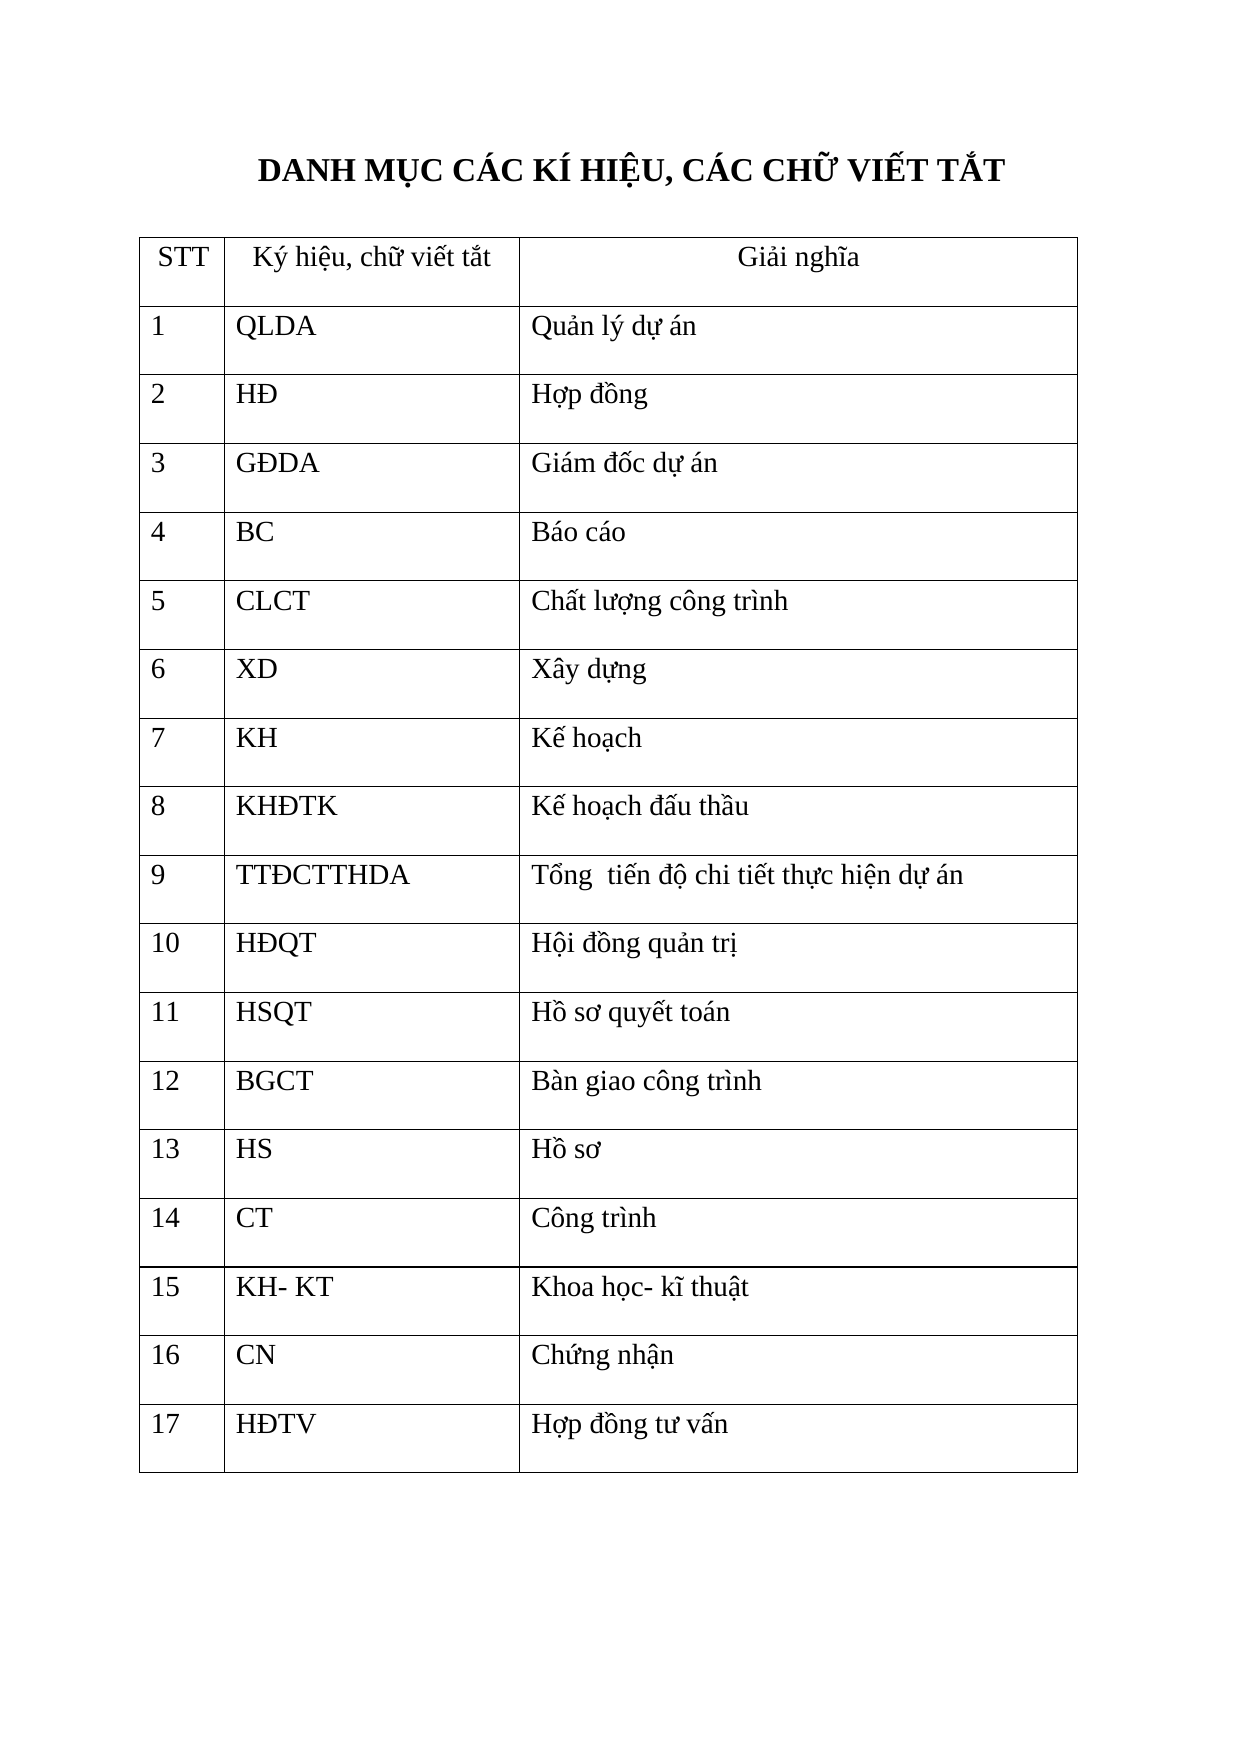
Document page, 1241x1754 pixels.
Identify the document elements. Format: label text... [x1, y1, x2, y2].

table_cell 14 [140, 1199, 224, 1266]
table_header Ký hiệu, chữ viết tắt [225, 238, 519, 306]
table_cell BC [225, 513, 519, 580]
table_cell QLDA [225, 307, 519, 374]
table_cell Hợp đồng tư vấn [520, 1405, 1077, 1472]
table_cell Giám đốc dự án [520, 444, 1077, 512]
table_cell Hợp đồng [520, 375, 1077, 443]
table_cell 8 [140, 787, 224, 855]
table_cell 7 [140, 719, 224, 786]
table_cell XD [225, 650, 519, 717]
table_cell 17 [140, 1405, 224, 1472]
table_cell Xây dựng [520, 650, 1077, 717]
table_cell KHĐTK [225, 787, 519, 855]
table_cell GĐDA [225, 444, 519, 512]
table_cell 6 [140, 650, 224, 717]
table_cell HSQT [225, 993, 519, 1061]
table_header Giải nghĩa [520, 238, 1077, 306]
table_cell Hồ sơ [520, 1130, 1077, 1198]
table_cell 2 [140, 375, 224, 443]
table_cell TTĐCTTHDA [225, 856, 519, 923]
table_cell 11 [140, 993, 224, 1061]
table_cell Báo cáo [520, 513, 1077, 580]
table_cell 5 [140, 581, 224, 649]
table_cell HĐQT [225, 924, 519, 992]
table_cell Hội đồng quản trị [520, 924, 1077, 992]
table_cell Chứng nhận [520, 1336, 1077, 1404]
table_cell Hồ sơ quyết toán [520, 993, 1077, 1061]
table_cell 3 [140, 444, 224, 512]
table_cell CT [225, 1199, 519, 1266]
table_cell KH [225, 719, 519, 786]
table_cell 12 [140, 1062, 224, 1129]
table_cell 1 [140, 307, 224, 374]
table_cell Công trình [520, 1199, 1077, 1266]
table_cell 16 [140, 1336, 224, 1404]
table_cell 13 [140, 1130, 224, 1198]
table_cell KH- KT [225, 1268, 519, 1335]
table_cell HĐ [225, 375, 519, 443]
table_cell Kế hoạch đấu thầu [520, 787, 1077, 855]
table_cell CN [225, 1336, 519, 1404]
table_cell CLCT [225, 581, 519, 649]
table_cell Khoa học- kĩ thuật [520, 1268, 1077, 1335]
table_cell Tổng tiến độ chi tiết thực hiện dự án [520, 856, 1077, 923]
table_cell 10 [140, 924, 224, 992]
table_header STT [140, 238, 224, 306]
table_cell Kế hoạch [520, 719, 1077, 786]
table_cell 15 [140, 1268, 224, 1335]
table_cell BGCT [225, 1062, 519, 1129]
subtitle DANH MỤC CÁC KÍ HIỆU, CÁC CHỮ VIẾT TẮT [150, 150, 1006, 188]
table_cell HĐTV [225, 1405, 519, 1472]
table_cell 9 [140, 856, 224, 923]
table_cell HS [225, 1130, 519, 1198]
table_cell Chất lượng công trình [520, 581, 1077, 649]
table_cell Bàn giao công trình [520, 1062, 1077, 1129]
table_cell Quản lý dự án [520, 307, 1077, 374]
table_cell 4 [140, 513, 224, 580]
